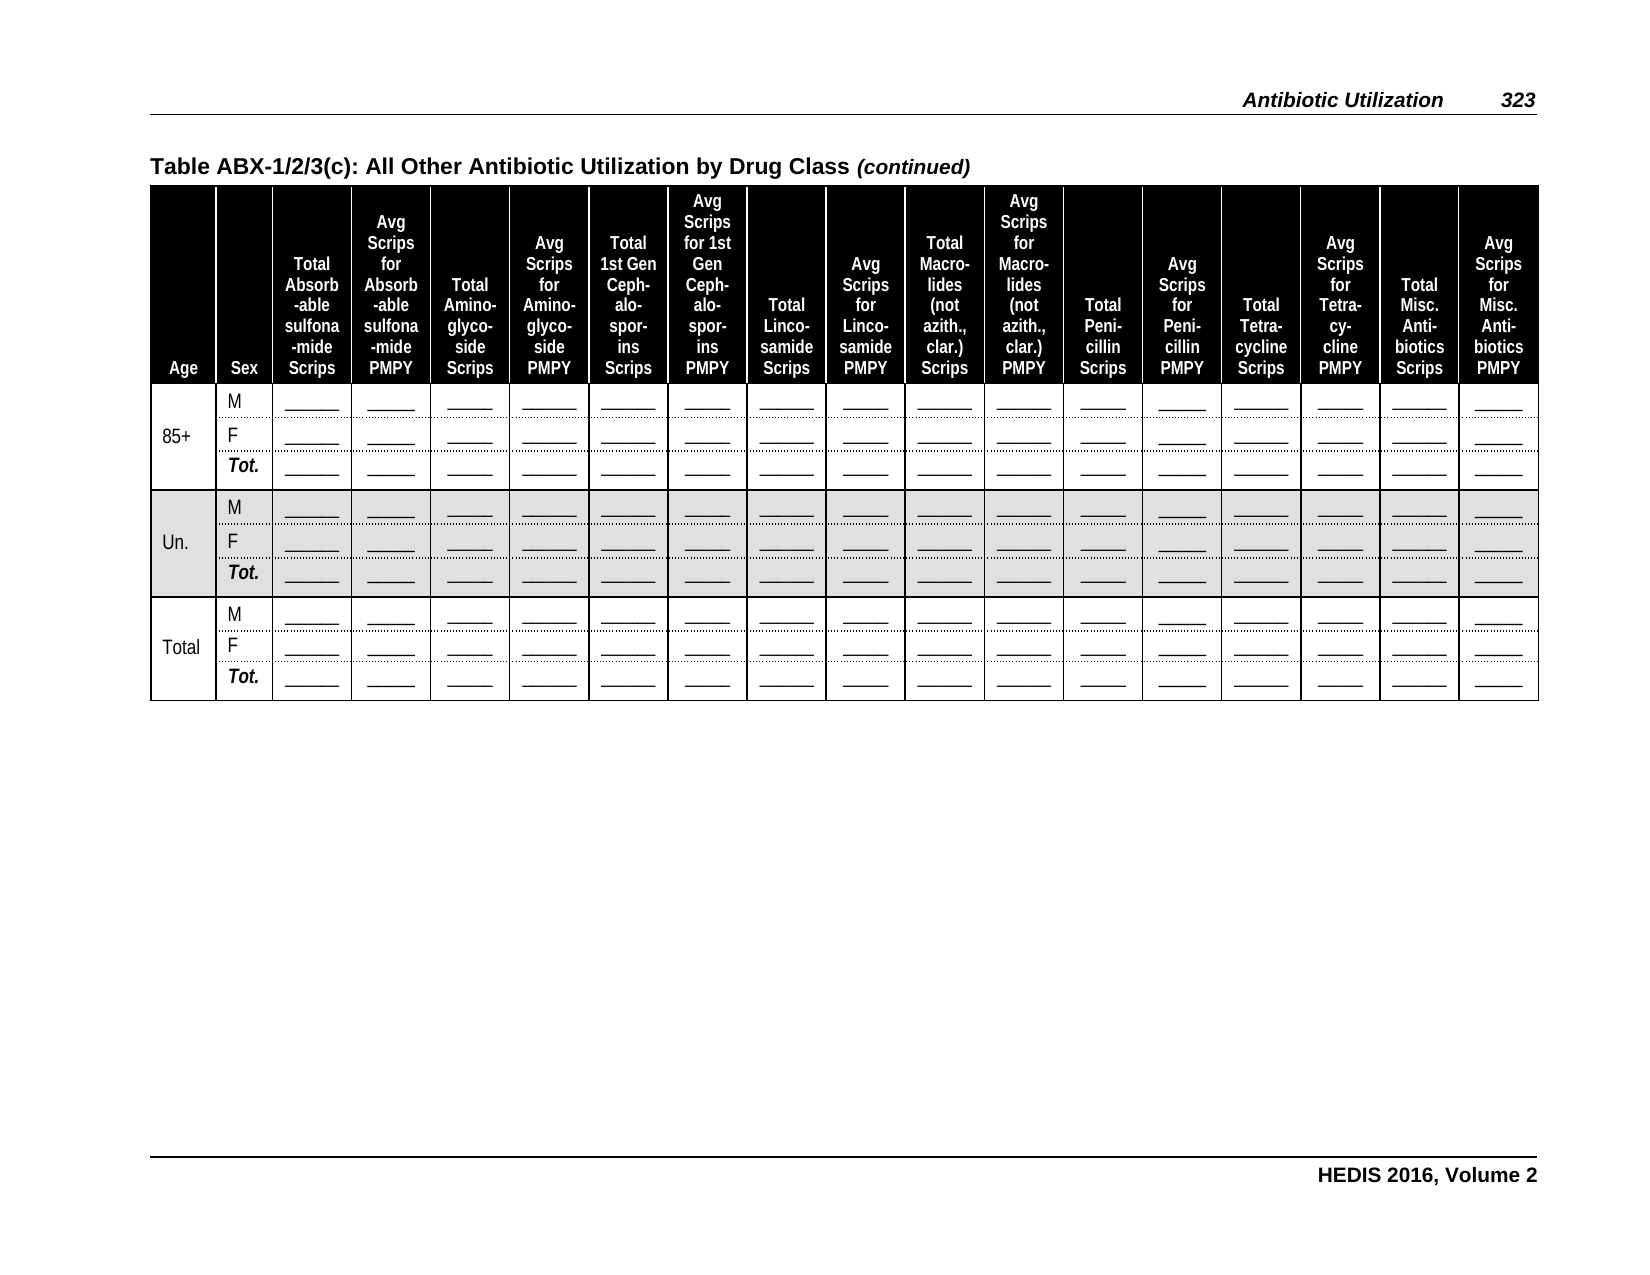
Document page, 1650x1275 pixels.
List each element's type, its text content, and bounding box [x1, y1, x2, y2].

table_cell _____ [669, 416, 746, 450]
table_cell ______ [985, 450, 1063, 489]
table_cell ______ [906, 630, 984, 661]
table_cell ______ [273, 384, 351, 416]
table_cell ______ [1381, 384, 1458, 416]
table_cell _____ [1460, 523, 1538, 557]
table_cell ______ [590, 416, 667, 450]
table_cell _____ [1143, 416, 1221, 450]
table_cell _____ [669, 598, 746, 630]
table_header Avg Scrips for 1st Gen Ceph-alo-spor-ins PMPY [669, 187, 746, 383]
table_cell ______ [748, 630, 825, 661]
table_cell ______ [1222, 450, 1300, 489]
table_cell _____ [669, 450, 746, 489]
table_cell _____ [1302, 416, 1379, 450]
table_cell ______ [906, 557, 984, 596]
table_cell _____ [1302, 661, 1379, 700]
table_cell _____ [827, 557, 904, 596]
table_cell _____ [1302, 450, 1379, 489]
table_cell ______ [590, 450, 667, 489]
table_cell _____ [1143, 557, 1221, 596]
table_cell _____ [827, 523, 904, 557]
table_cell _____ [352, 416, 430, 450]
table_cell ______ [1222, 630, 1300, 661]
table_cell Tot. [217, 661, 272, 700]
table_cell Tot. [217, 557, 272, 596]
table_header Total Peni-cillin Scrips [1064, 187, 1142, 383]
table_cell ______ [590, 557, 667, 596]
table_cell F [217, 630, 272, 661]
table_cell _____ [827, 384, 904, 416]
table_cell ______ [510, 491, 588, 523]
table_cell _____ [352, 630, 430, 661]
table_cell _____ [827, 491, 904, 523]
table_cell ______ [590, 661, 667, 700]
table_header Avg Scrips for Linco-samide PMPY [827, 187, 904, 383]
table_header Avg Scrips for Misc. Anti-biotics PMPY [1459, 187, 1538, 383]
table_cell _____ [352, 450, 430, 489]
table_cell _____ [1460, 416, 1538, 450]
table_cell ______ [590, 598, 667, 630]
table_cell _____ [1143, 450, 1221, 489]
table_cell ______ [748, 661, 825, 700]
table_cell ______ [273, 661, 351, 700]
table_cell _____ [1302, 630, 1379, 661]
table_cell _____ [669, 661, 746, 700]
table_cell ______ [906, 450, 984, 489]
table_cell ______ [1381, 630, 1458, 661]
table_cell _____ [1143, 384, 1221, 416]
table_cell ______ [1381, 557, 1458, 596]
table_cell _____ [1064, 416, 1142, 450]
table_cell ______ [590, 384, 667, 416]
table_cell _____ [431, 557, 509, 596]
table_cell _____ [1460, 491, 1538, 523]
table_cell ______ [1222, 598, 1300, 630]
table_cell ______ [510, 557, 588, 596]
table_header Total Linco-samide Scrips [748, 187, 825, 383]
table_cell ______ [985, 630, 1063, 661]
table_cell ______ [748, 523, 825, 557]
table_cell ______ [1381, 661, 1458, 700]
table_cell ______ [273, 557, 351, 596]
table_cell _____ [827, 661, 904, 700]
table_cell _____ [431, 523, 509, 557]
table_header Total Amino-glyco-side Scrips [431, 187, 509, 383]
table_cell ______ [985, 523, 1063, 557]
table_cell _____ [1460, 557, 1538, 596]
table_cell ______ [510, 598, 588, 630]
table_cell ______ [748, 557, 825, 596]
table_header Avg Scrips for Peni-cillin PMPY [1143, 187, 1221, 383]
table_header Avg Scrips for Macro-lides (not azith., clar.) PMPY [985, 187, 1063, 383]
table_cell _____ [827, 416, 904, 450]
table_cell _____ [352, 523, 430, 557]
table_cell _____ [827, 450, 904, 489]
table_cell _____ [669, 384, 746, 416]
table_cell ______ [590, 523, 667, 557]
table_header Avg Scrips for Amino-glyco-side PMPY [510, 187, 588, 383]
table_header Age [152, 187, 215, 383]
table_cell _____ [1143, 598, 1221, 630]
table_cell _____ [1302, 384, 1379, 416]
table_cell _____ [431, 630, 509, 661]
table_cell Total [152, 598, 215, 700]
table_cell _____ [431, 450, 509, 489]
table_cell ______ [906, 598, 984, 630]
table_cell _____ [827, 630, 904, 661]
table_cell ______ [1381, 450, 1458, 489]
table_cell _____ [431, 416, 509, 450]
table_cell _____ [1064, 598, 1142, 630]
table_cell ______ [748, 450, 825, 489]
text Table ABX-1/2/3(c): All Other Antibiotic Utilization by Drug Class (continued) [150, 153, 1537, 179]
table_cell ______ [273, 523, 351, 557]
table_cell _____ [1064, 557, 1142, 596]
table_header Total Misc. Anti-biotics Scrips [1381, 187, 1458, 383]
table_cell _____ [1460, 661, 1538, 700]
table_cell ______ [906, 491, 984, 523]
table_cell _____ [431, 491, 509, 523]
table_cell Tot. [217, 450, 272, 489]
table_cell ______ [590, 491, 667, 523]
table_cell _____ [1460, 450, 1538, 489]
table_cell _____ [1143, 491, 1221, 523]
table_cell _____ [1460, 598, 1538, 630]
table_cell ______ [1381, 523, 1458, 557]
table_cell ______ [748, 384, 825, 416]
table_cell ______ [590, 630, 667, 661]
table_cell Un. [152, 491, 215, 596]
table_cell ______ [1222, 661, 1300, 700]
table_cell _____ [1064, 384, 1142, 416]
table_cell _____ [669, 491, 746, 523]
table_cell M [217, 598, 272, 630]
table_cell _____ [1302, 491, 1379, 523]
table_cell M [217, 384, 272, 416]
table_cell _____ [1460, 630, 1538, 661]
table_header Total Tetra-cycline Scrips [1222, 187, 1300, 383]
table_cell ______ [273, 491, 351, 523]
table_cell ______ [906, 523, 984, 557]
table_cell ______ [906, 661, 984, 700]
table_cell ______ [985, 491, 1063, 523]
table_cell _____ [669, 630, 746, 661]
table_header Sex [217, 187, 272, 383]
table_cell ______ [748, 491, 825, 523]
table_cell ______ [985, 557, 1063, 596]
table_cell M [217, 491, 272, 523]
table_cell _____ [1064, 523, 1142, 557]
table_cell F [217, 523, 272, 557]
table_cell _____ [352, 557, 430, 596]
table_cell ______ [748, 598, 825, 630]
table_cell _____ [1302, 523, 1379, 557]
table_cell ______ [273, 598, 351, 630]
table_cell ______ [1222, 416, 1300, 450]
table_cell ______ [510, 630, 588, 661]
table_cell ______ [906, 384, 984, 416]
table_header Total 1st Gen Ceph-alo-spor-ins Scrips [590, 187, 667, 383]
table_cell ______ [906, 416, 984, 450]
table_cell ______ [985, 416, 1063, 450]
table_cell _____ [1064, 491, 1142, 523]
table_cell ______ [510, 450, 588, 489]
table_cell ______ [1222, 523, 1300, 557]
table_cell _____ [352, 661, 430, 700]
table_header Avg Scrips for Absorb-able sulfona-mide PMPY [352, 187, 430, 383]
table_cell ______ [1222, 491, 1300, 523]
table_cell ______ [1381, 416, 1458, 450]
table_cell _____ [1064, 450, 1142, 489]
table_cell _____ [431, 384, 509, 416]
table_cell 85+ [152, 384, 215, 489]
table_cell _____ [1302, 557, 1379, 596]
table_cell ______ [1222, 384, 1300, 416]
table_cell _____ [1460, 384, 1538, 416]
table_cell _____ [1143, 523, 1221, 557]
table_cell _____ [352, 384, 430, 416]
table_header Total Absorb-able sulfona-mide Scrips [273, 187, 351, 383]
table_cell ______ [1222, 557, 1300, 596]
table_cell _____ [431, 598, 509, 630]
table_cell ______ [510, 661, 588, 700]
table_cell ______ [985, 384, 1063, 416]
table_cell _____ [669, 523, 746, 557]
table_cell ______ [273, 416, 351, 450]
table_cell _____ [1064, 630, 1142, 661]
table_header Avg Scrips for Tetra-cy-cline PMPY [1301, 187, 1379, 383]
table_cell F [217, 416, 272, 450]
table_cell ______ [985, 598, 1063, 630]
table_cell ______ [273, 450, 351, 489]
table_cell _____ [1064, 661, 1142, 700]
table_cell _____ [352, 491, 430, 523]
table_cell ______ [510, 523, 588, 557]
table_cell ______ [1381, 598, 1458, 630]
table_cell _____ [1143, 630, 1221, 661]
table_cell _____ [1143, 661, 1221, 700]
table_cell _____ [431, 661, 509, 700]
table_cell ______ [510, 384, 588, 416]
table_cell _____ [1302, 598, 1379, 630]
table_cell ______ [748, 416, 825, 450]
table_cell _____ [827, 598, 904, 630]
table_header Total Macro-lides (not azith., clar.) Scrips [906, 187, 984, 383]
table_cell _____ [352, 598, 430, 630]
table_cell _____ [669, 557, 746, 596]
table_cell ______ [1381, 491, 1458, 523]
table_cell ______ [273, 630, 351, 661]
table_cell ______ [510, 416, 588, 450]
table_cell ______ [985, 661, 1063, 700]
